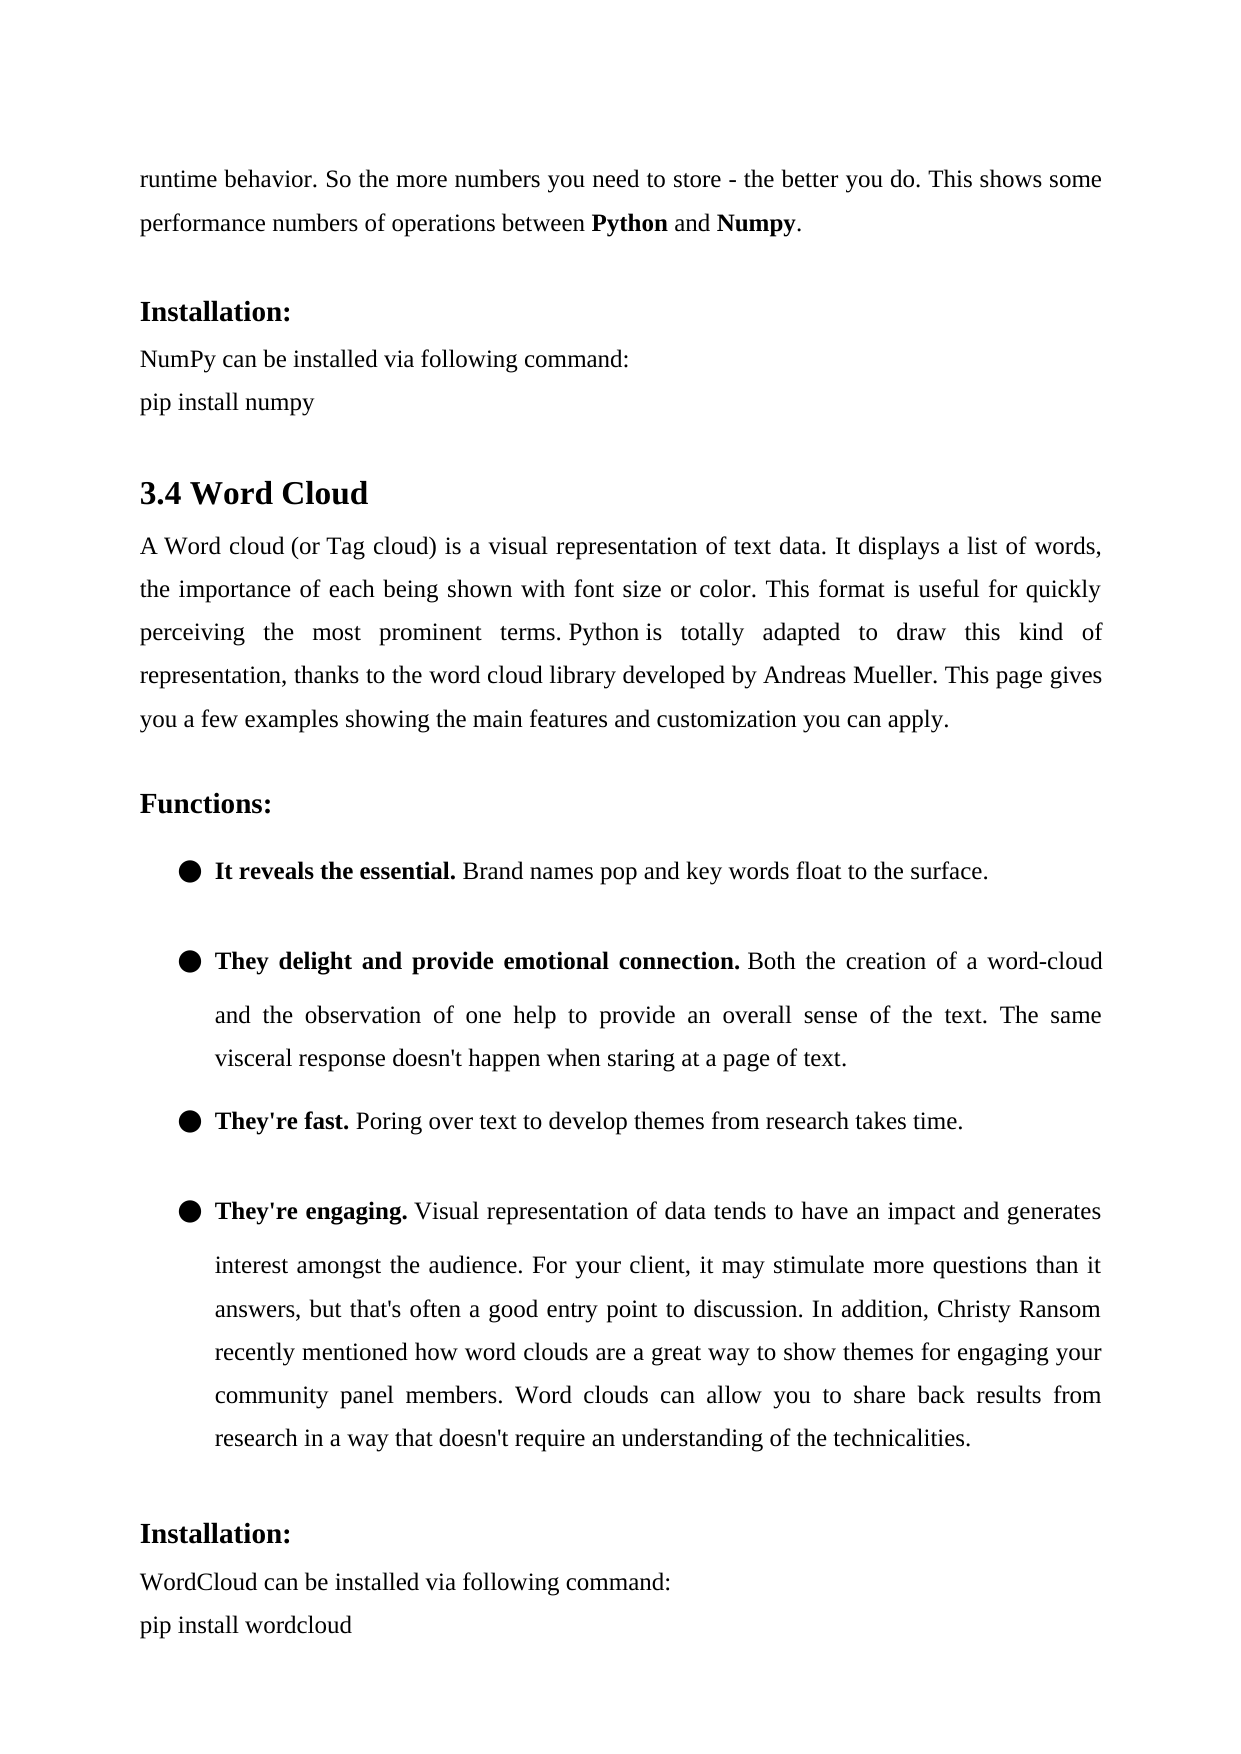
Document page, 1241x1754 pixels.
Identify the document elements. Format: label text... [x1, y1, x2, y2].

list It reveals the essential. Brand names pop and key words float to the surface. [177, 837, 1103, 896]
text pip install numpy [139, 387, 1103, 416]
list They're engaging. Visual representation of data tends to have an impact and generates interest amongst the audience. For your client, it may stimulate more questions than it answers, but that's often a good entry point to discussion. In addition, Christy Ransom recently mentioned how word clouds are a great way to show themes for engaging your community panel members. Word clouds can allow you to share back results from research in a way that doesn't require an understanding of the technicalities. [177, 1176, 1103, 1452]
list They delight and provide emotional connection. Both the creation of a word-cloud and the observation of one help to provide an overall sense of the text. The same visceral response doesn't happen when staring at a page of text. [177, 926, 1103, 1072]
text Installation: [139, 294, 1103, 327]
text 3.4 Word Cloud [139, 474, 1103, 512]
text A Word cloud (or Tag cloud) is a visual representation of text data. It displays a list of words, the importance of each being shown with font size or color. This format is useful for quickly perceiving the most prominent terms. Python is totally adapted to draw this kind of representation, thanks to the word cloud library developed by Andreas Mueller. This page gives you a few examples showing the main features and customization you can apply. [139, 531, 1103, 732]
text pip install wordcloud [139, 1610, 1103, 1639]
text Installation: [139, 1516, 1103, 1550]
text NumPy can be installed via following command: [139, 344, 1103, 373]
text The main benefits of using NumPy arrays should be smaller memory consumption and better runtime behavior. So the more numbers you need to store - the better you do. This shows some performance numbers of operations between Python and Numpy. [139, 187, 1103, 236]
text WordCloud can be installed via following command: [139, 1567, 1103, 1596]
text Functions: [139, 786, 1103, 820]
list They're fast. Poring over text to develop themes from research takes time. [177, 1087, 1103, 1146]
